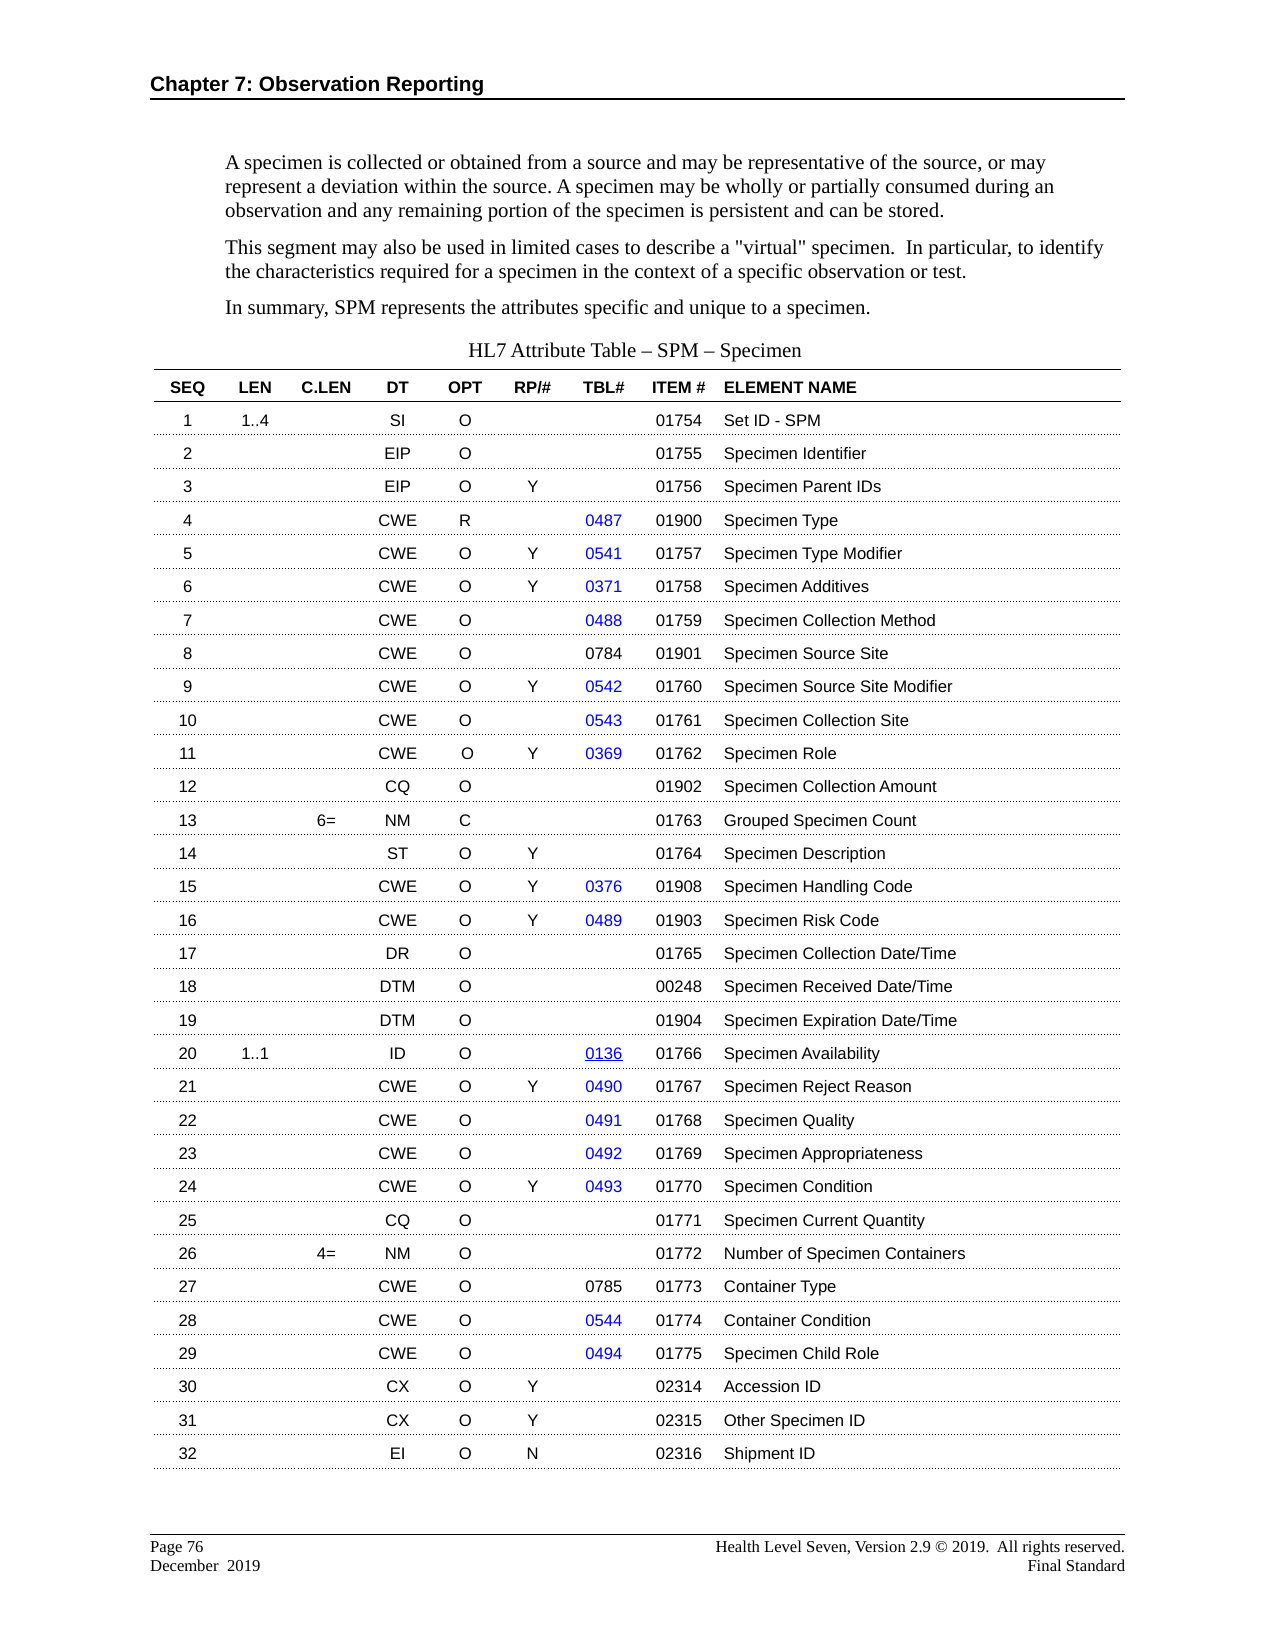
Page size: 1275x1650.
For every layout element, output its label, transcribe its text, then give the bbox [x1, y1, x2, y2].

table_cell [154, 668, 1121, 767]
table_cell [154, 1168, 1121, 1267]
text This segment may also be used in limited cases to describe a "virtual" specimen. In particular, to identify the characteristics required for a specimen in the context of a specific observation or test. [225, 235, 1125, 283]
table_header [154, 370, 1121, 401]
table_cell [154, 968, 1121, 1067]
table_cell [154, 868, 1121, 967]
text In summary, SPM represents the attributes specific and unique to a specimen. [225, 295, 1125, 319]
text HL7 Attribute Table – SPM – Specimen [150, 338, 1125, 362]
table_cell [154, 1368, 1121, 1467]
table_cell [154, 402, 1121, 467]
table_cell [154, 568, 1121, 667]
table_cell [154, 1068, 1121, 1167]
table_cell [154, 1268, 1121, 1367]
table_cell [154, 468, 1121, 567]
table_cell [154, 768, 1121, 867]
text A specimen is collected or obtained from a source and may be representative of the source, or may represent a deviation within the source. A specimen may be wholly or partially consumed during an observation and any remaining portion of the specimen is persistent and can be stored. [225, 150, 1125, 222]
